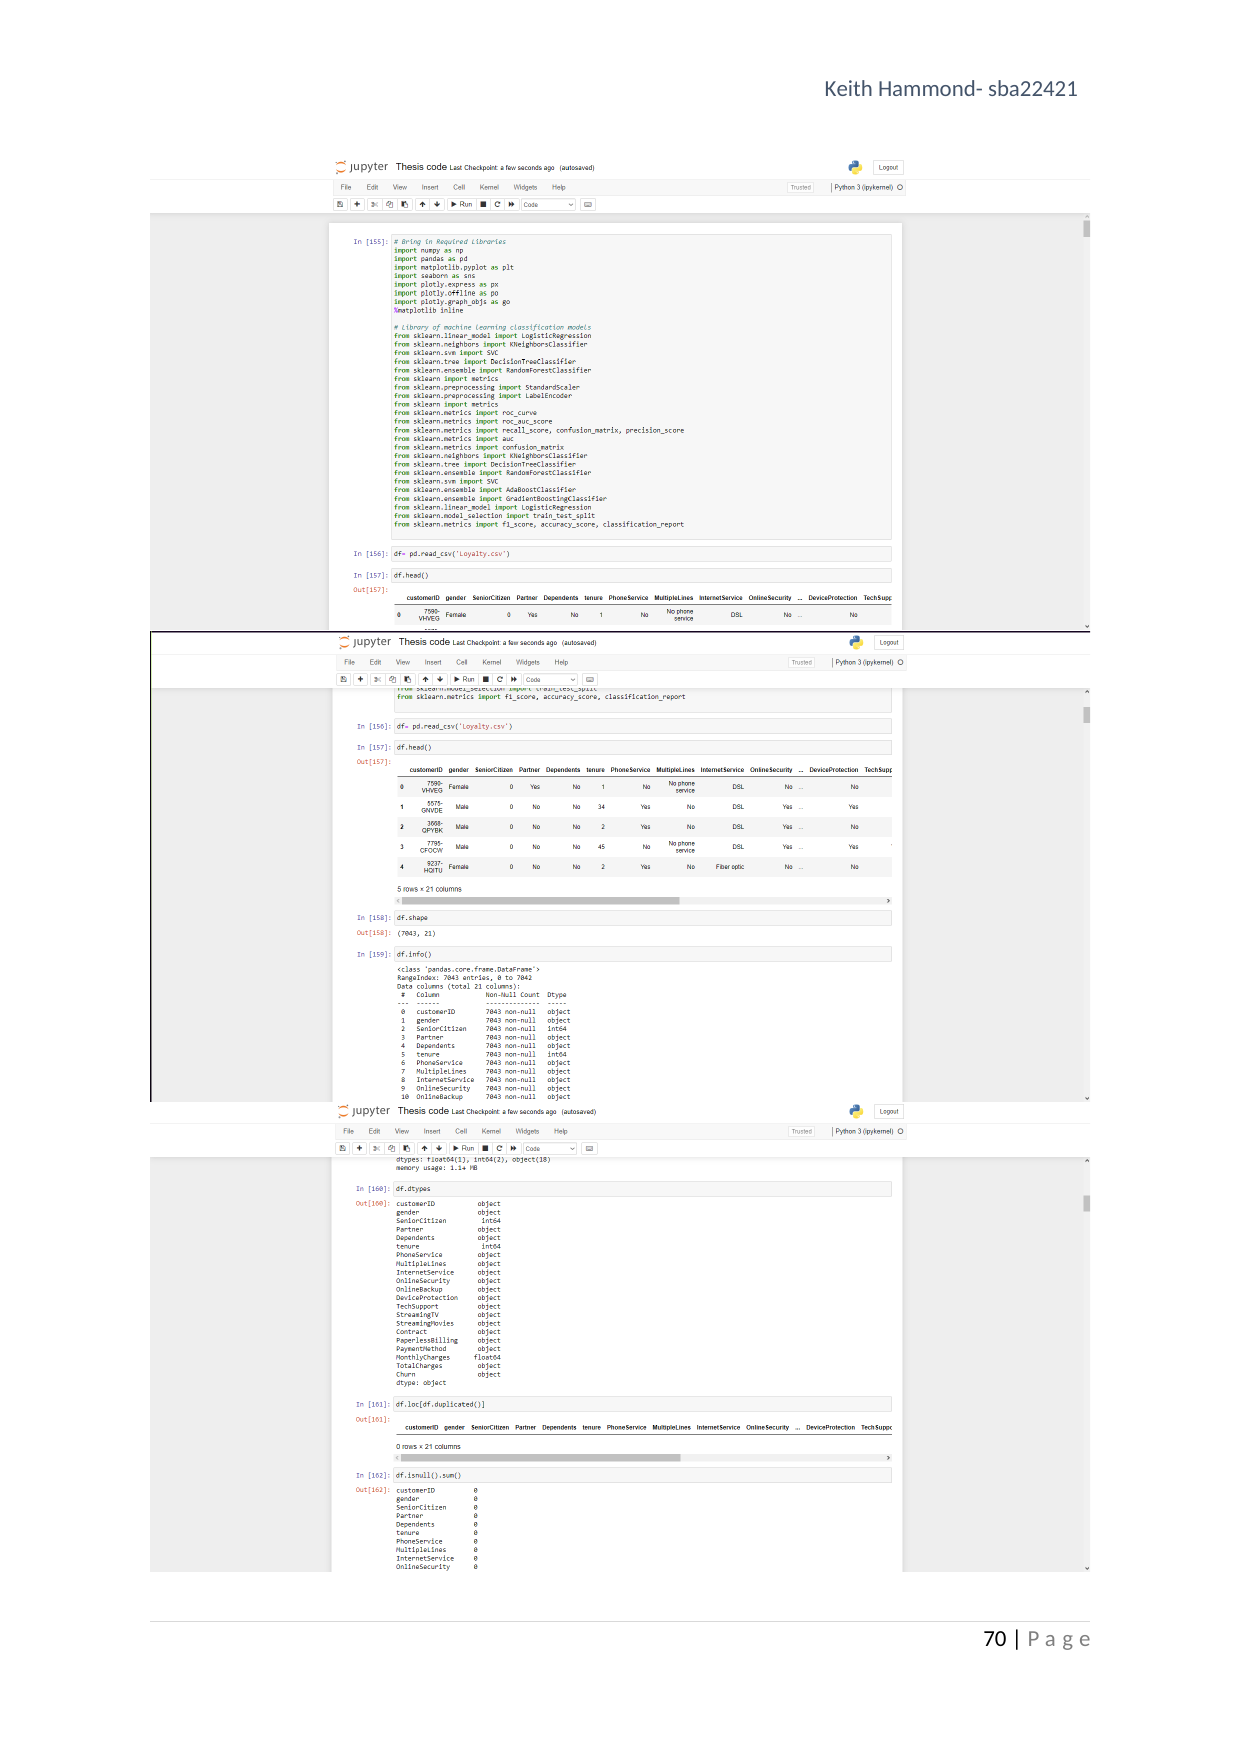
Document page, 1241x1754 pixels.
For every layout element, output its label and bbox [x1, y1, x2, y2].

picture [150, 1103, 1091, 1572]
picture [150, 157, 1091, 630]
picture [150, 631, 1091, 1102]
